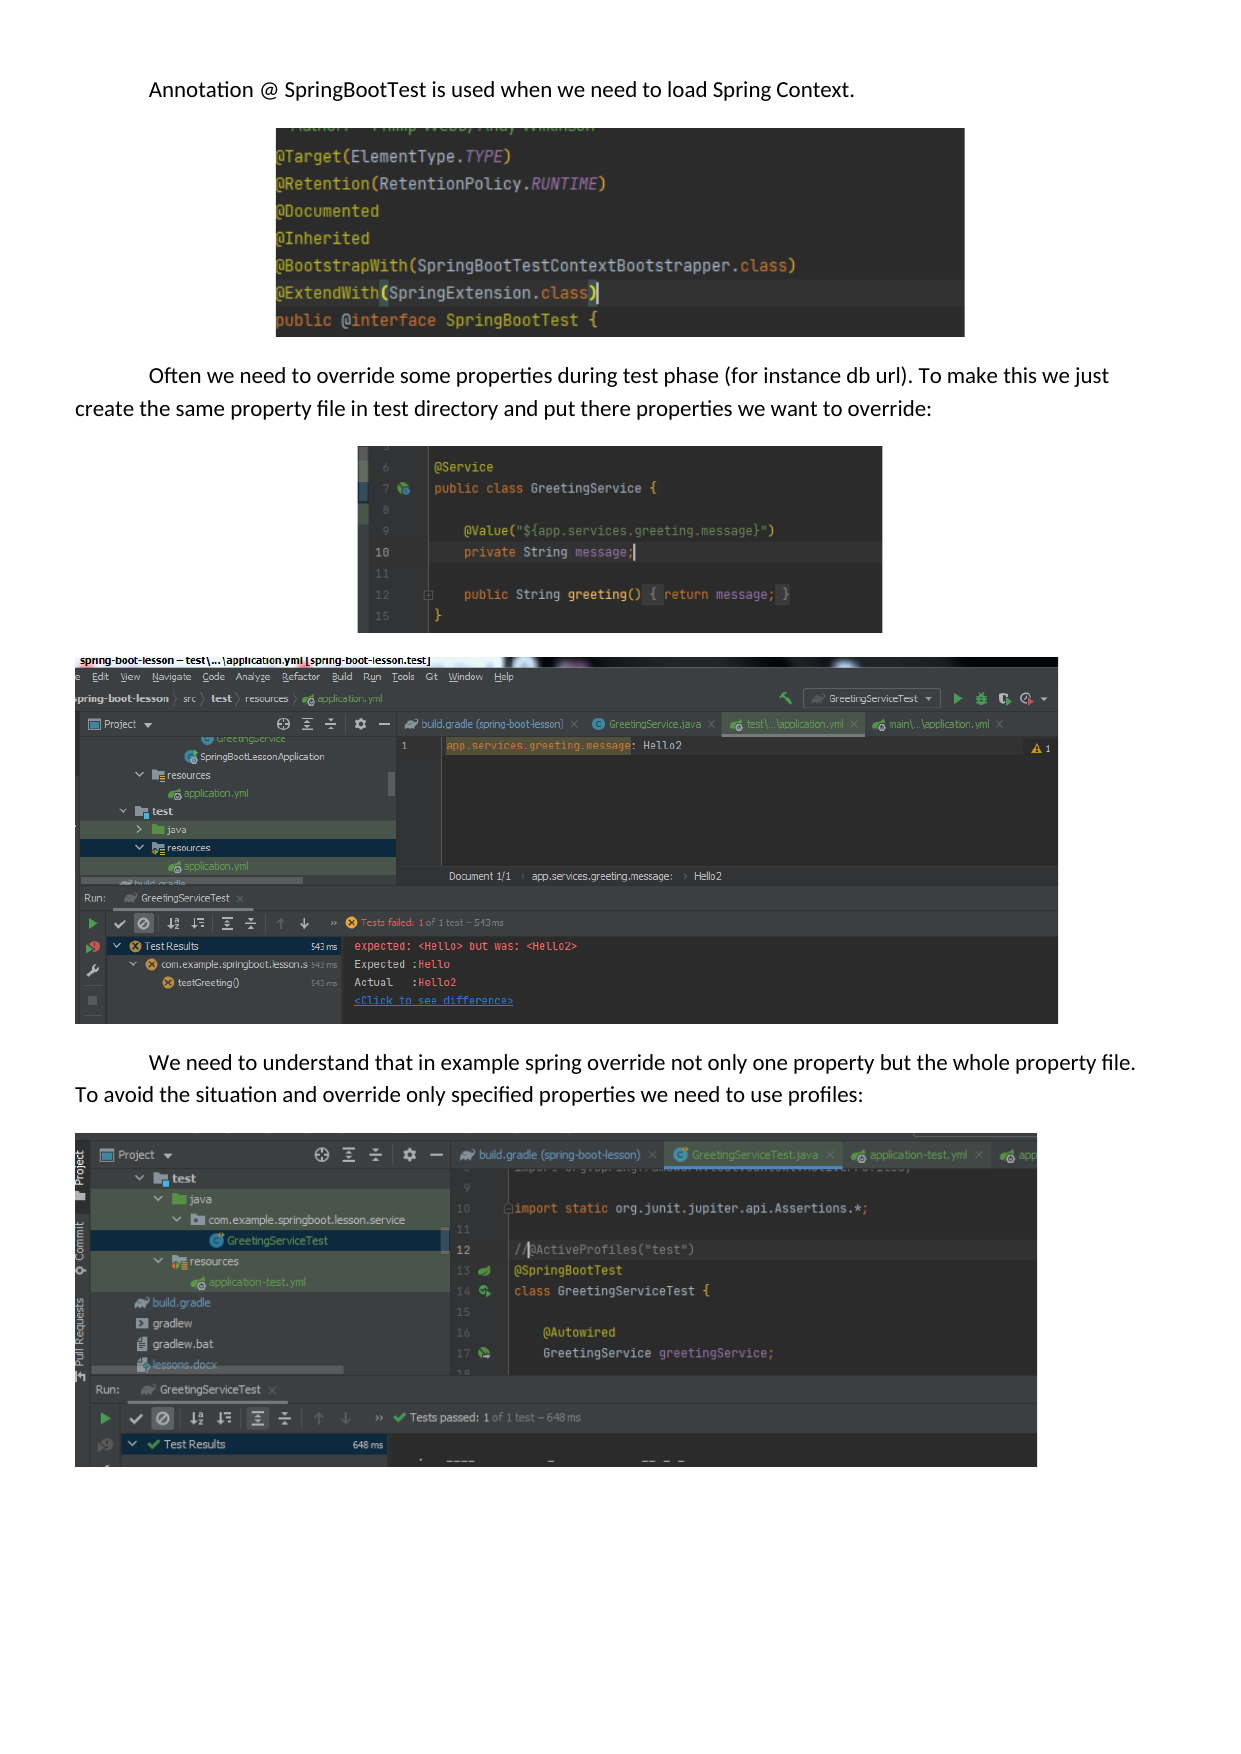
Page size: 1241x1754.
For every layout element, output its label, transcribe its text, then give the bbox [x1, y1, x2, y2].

picture [75, 657, 1059, 1024]
picture [275, 128, 965, 337]
picture [357, 446, 883, 633]
text Often we need to override some properties during test phase (for instance db url). To make this we just create the same property file in test directory and put there properties we want to override: [75, 361, 1165, 422]
text Annotation @ SpringBootTest is used when we need to load Spring Context. [75, 75, 1165, 103]
picture [75, 1133, 1038, 1467]
text We need to understand that in example spring override not only one property but the whole property file. To avoid the situation and override only specified properties we need to use profiles: [75, 1048, 1165, 1109]
